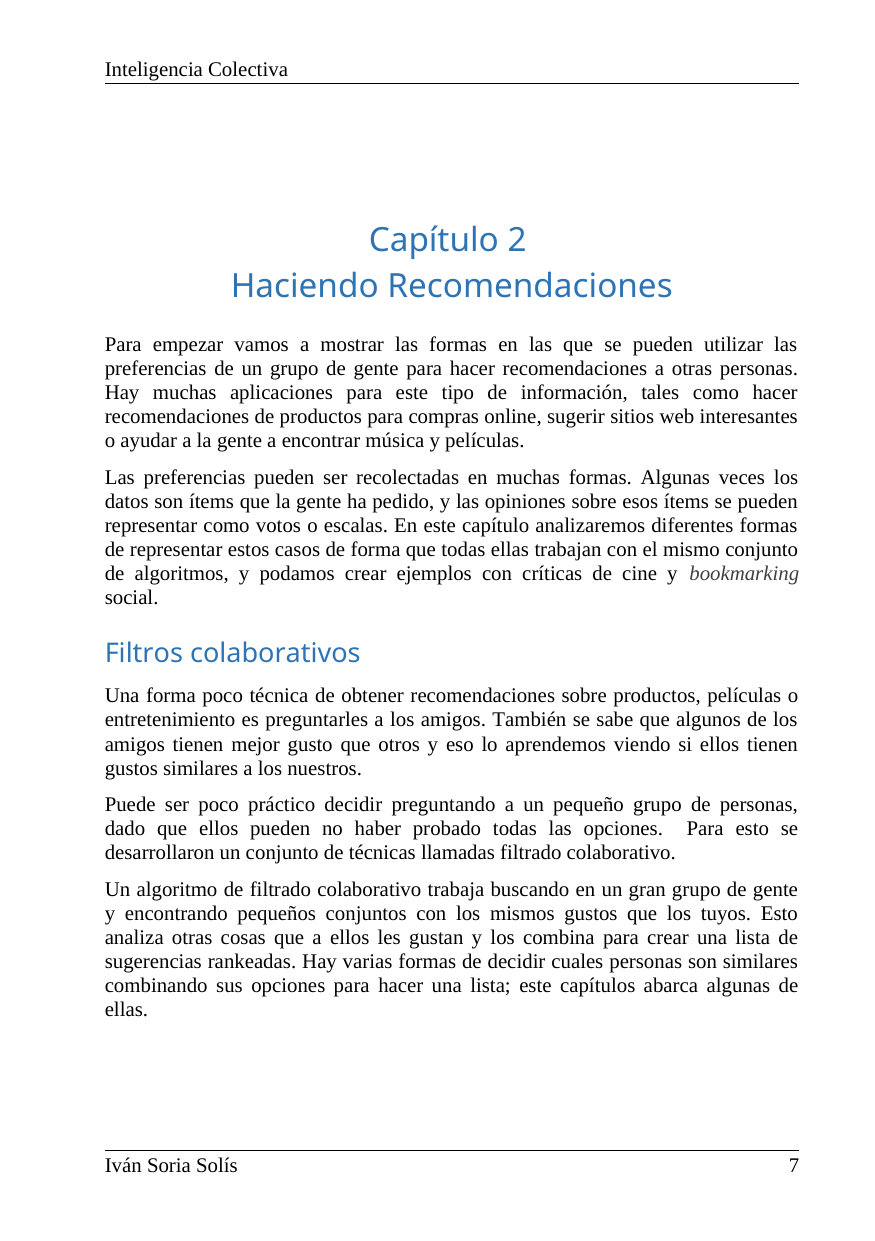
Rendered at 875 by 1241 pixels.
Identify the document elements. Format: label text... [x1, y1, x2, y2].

text Puede ser poco práctico decidir preguntando a un pequeño grupo de personas, dado que ellos pueden no haber probado todas las opciones. Para esto se desarrollaron un conjunto de técnicas llamadas filtrado colaborativo. [104, 792, 799, 864]
text Una forma poco técnica de obtener recomendaciones sobre productos, películas o entretenimiento es preguntarles a los amigos. También se sabe que algunos de los amigos tienen mejor gusto que otros y eso lo aprendemos viendo si ellos tienen gustos similares a los nuestros. [104, 683, 799, 779]
text Las preferencias pueden ser recolectadas en muchas formas. Algunas veces los datos son ítems que la gente ha pedido, y las opiniones sobre esos ítems se pueden representar como votos o escalas. En este capítulo analizaremos diferentes formas de representar estos casos de forma que todas ellas trabajan con el mismo conjunto de algoritmos, y podamos crear ejemplos con críticas de cine y bookmarking social. [104, 464, 799, 609]
subtitle Haciendo Recomendaciones [104, 216, 799, 307]
subtitle Filtros colaborativos [104, 634, 799, 671]
text Para empezar vamos a mostrar las formas en las que se pueden utilizar las preferencias de un grupo de gente para hacer recomendaciones a otras personas. Hay muchas aplicaciones para este tipo de información, tales como hacer recomendaciones de productos para compras online, sugerir sitios web interesantes o ayudar a la gente a encontrar música y películas. [104, 332, 799, 452]
text Un algoritmo de filtrado colaborativo trabaja buscando en un gran grupo de gente y encontrando pequeños conjuntos con los mismos gustos que los tuyos. Esto analiza otras cosas que a ellos les gustan y los combina para crear una lista de sugerencias rankeadas. Hay varias formas de decidir cuales personas son similares combinando sus opciones para hacer una lista; este capítulos abarca algunas de ellas. [104, 877, 799, 1021]
